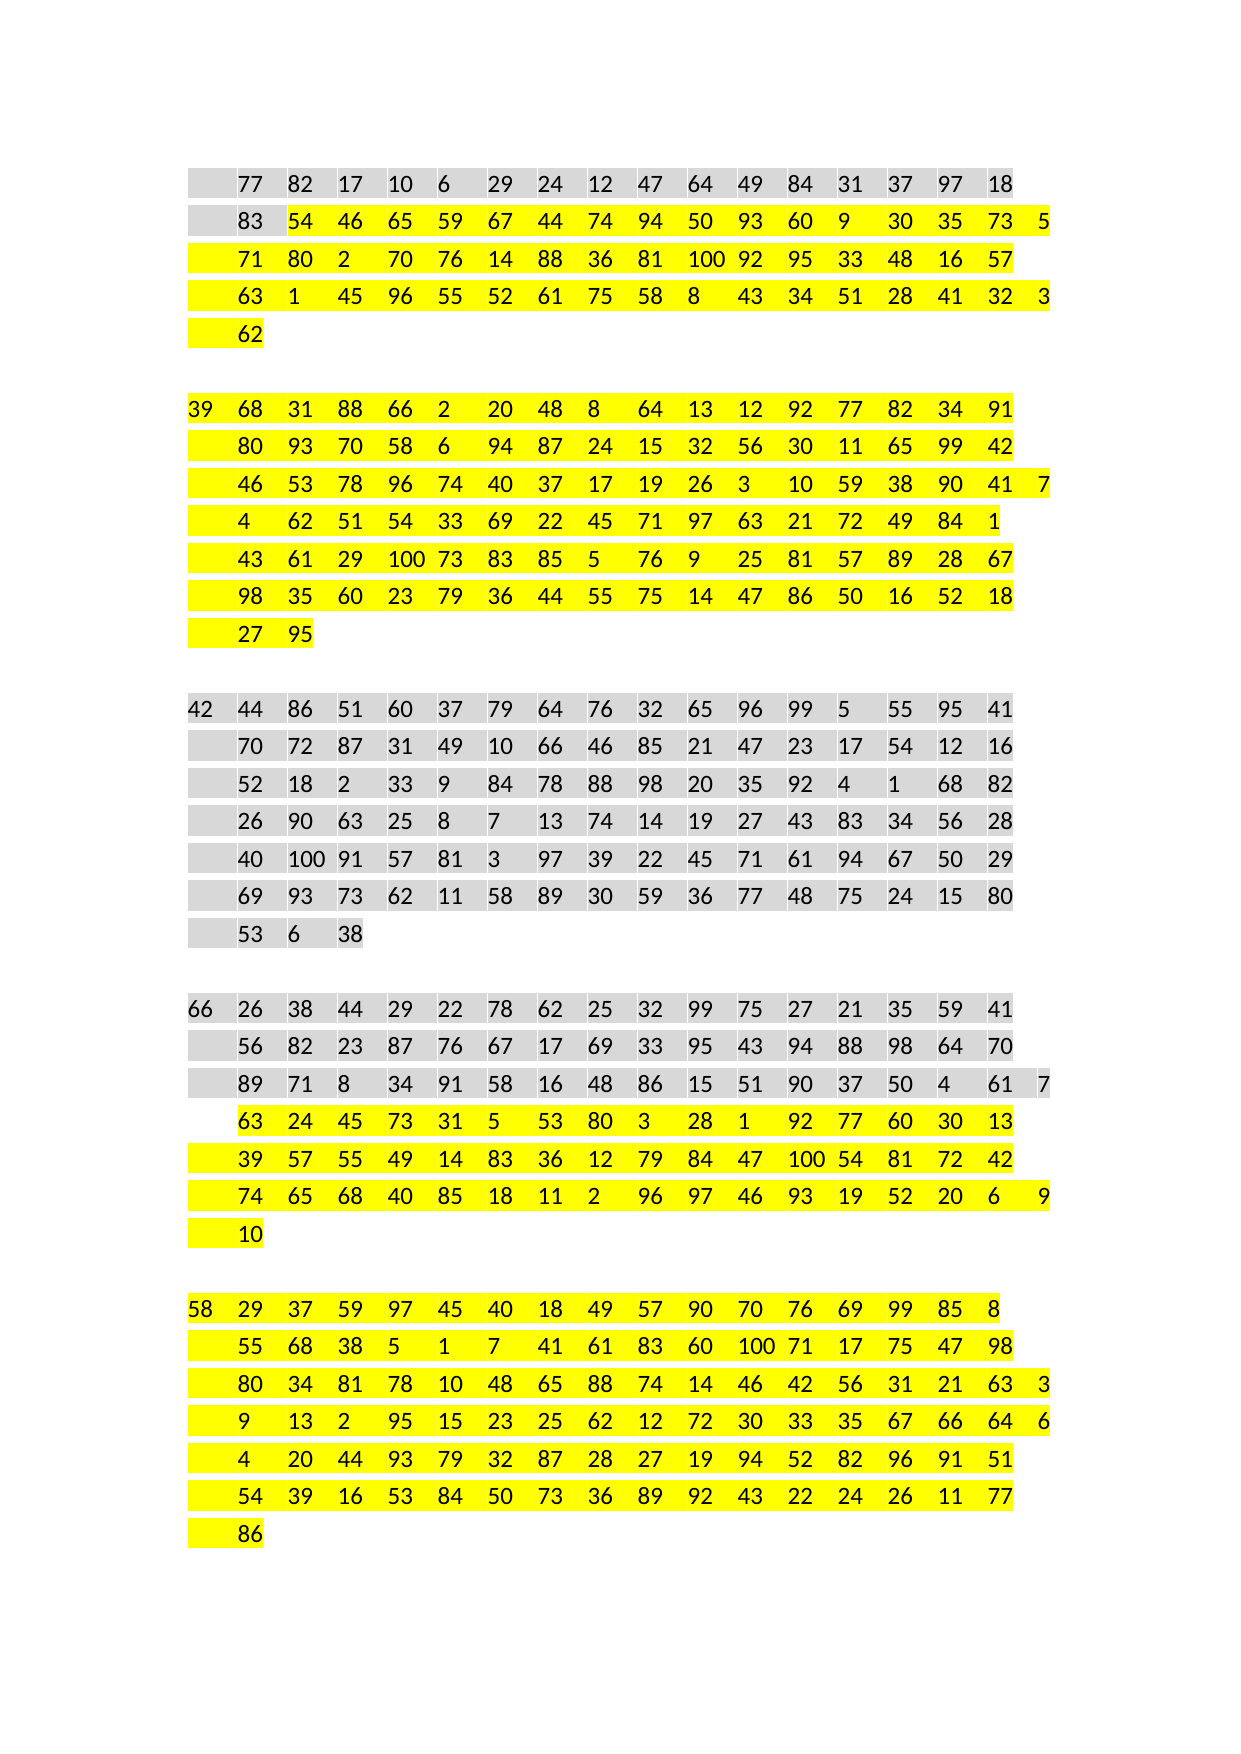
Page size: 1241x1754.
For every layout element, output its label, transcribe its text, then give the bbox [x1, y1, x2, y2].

text 42 44 86 51 60 37 79 64 76 32 65 96 99 5 55 95 41 70 72 87 31 49 10 66 46 85 21 47 23 17 54 12 16 52 18 2 33 9 84 78 88 98 20 35 92 4 1 68 82 26 90 63 25 8 7 13 74 14 19 27 43 83 34 56 28 40 100 91 57 81 3 97 39 22 45 71 61 94 67 50 29 69 93 73 62 11 58 89 30 59 36 77 48 75 24 15 80 53 6 38 [187, 689, 1053, 952]
text 58 29 37 59 97 45 40 18 49 57 90 70 76 69 99 85 8 55 68 38 5 1 7 41 61 83 60 100 71 17 75 47 98 80 34 81 78 10 48 65 88 74 14 46 42 56 31 21 63 3 9 13 2 95 15 23 25 62 12 72 30 33 35 67 66 64 6 4 20 44 93 79 32 87 28 27 19 94 52 82 96 91 51 54 39 16 53 84 50 73 36 89 92 43 22 24 26 11 77 86 [187, 1289, 1053, 1552]
text 66 26 38 44 29 22 78 62 25 32 99 75 27 21 35 59 41 56 82 23 87 76 67 17 69 33 95 43 94 88 98 64 70 89 71 8 34 91 58 16 48 86 15 51 90 37 50 4 61 7 63 24 45 73 31 5 53 80 3 28 1 92 77 60 30 13 39 57 55 49 14 83 36 12 79 84 47 100 54 81 72 42 74 65 68 40 85 18 11 2 96 97 46 93 19 52 20 6 9 10 [187, 989, 1053, 1252]
text 39 68 31 88 66 2 20 48 8 64 13 12 92 77 82 34 91 80 93 70 58 6 94 87 24 15 32 56 30 11 65 99 42 46 53 78 96 74 40 37 17 19 26 3 10 59 38 90 41 7 4 62 51 54 33 69 22 45 71 97 63 21 72 49 84 1 43 61 29 100 73 83 85 5 76 9 25 81 57 89 28 67 98 35 60 23 79 36 44 55 75 14 47 86 50 16 52 18 27 95 [187, 389, 1053, 652]
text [187, 164, 1053, 352]
